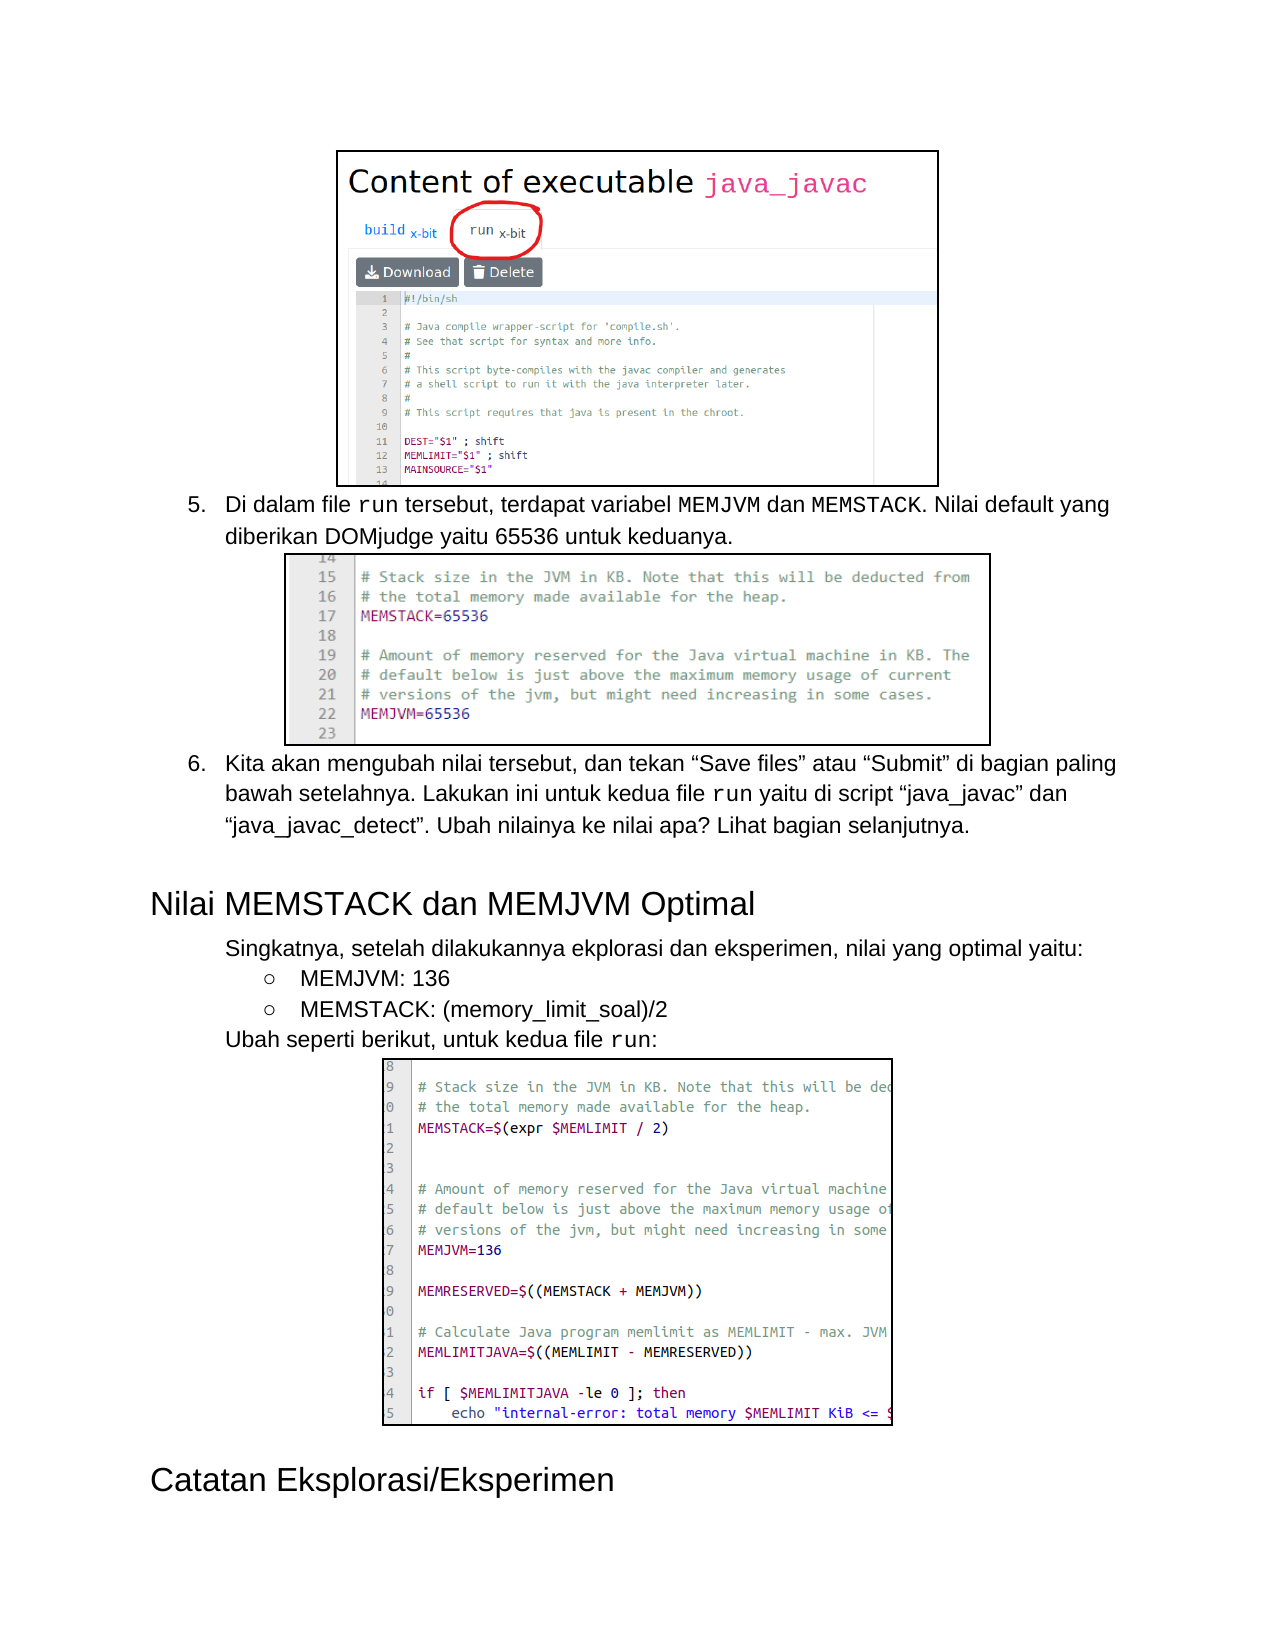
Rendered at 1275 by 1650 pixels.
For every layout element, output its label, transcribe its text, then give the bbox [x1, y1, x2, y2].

subtitle Nilai MEMSTACK dan MEMJVM Optimal [150, 884, 1125, 923]
list MEMSTACK: (memory_limit_soal)/2 [262, 996, 1125, 1022]
list Kita akan mengubah nilai tersebut, dan tekan “Save files” atau “Submit” di bagian paling bawah setelahnya. Lakukan ini untuk kedua file run yaitu di script “java_javac” dan “java_javac_detect”. Ubah nilainya ke nilai apa? Lihat bagian selanjutnya. [187, 750, 1125, 839]
picture [286, 555, 989, 744]
picture [338, 152, 937, 485]
list MEMJVM: 136 [262, 965, 1125, 992]
picture [384, 1060, 891, 1424]
text Ubah seperti berikut, untuk kedua file run: [150, 1026, 1125, 1054]
text Singkatnya, setelah dilakukannya ekplorasi dan eksperimen, nilai yang optimal yaitu: [150, 935, 1125, 962]
list Di dalam file run tersebut, terdapat variabel MEMJVM dan MEMSTACK. Nilai default yang diberikan DOMjudge yaitu 65536 untuk keduanya. [187, 491, 1125, 549]
text Catatan Eksplorasi/Eksperimen [150, 1460, 1125, 1499]
